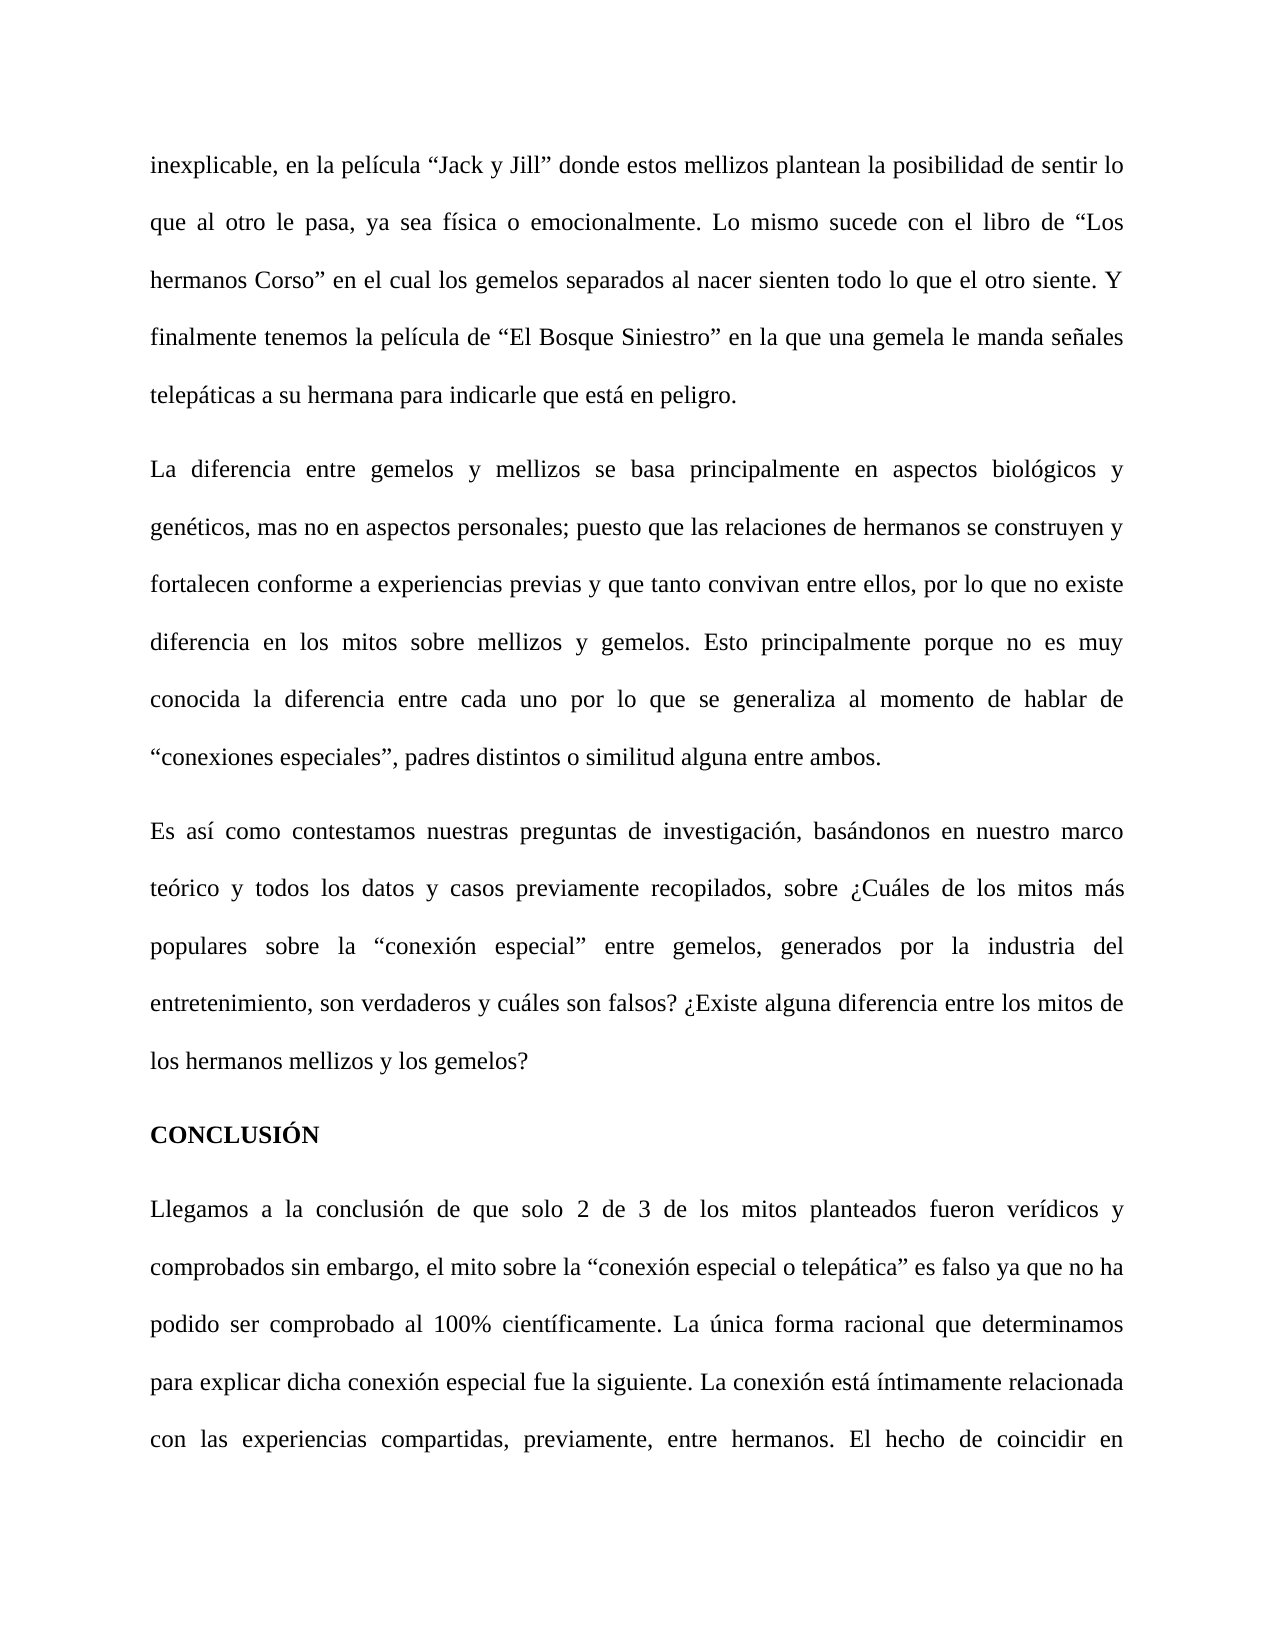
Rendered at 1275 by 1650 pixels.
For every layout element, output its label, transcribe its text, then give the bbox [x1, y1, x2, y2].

text La diferencia entre gemelos y mellizos se basa principalmente en aspectos biológicos y genéticos, mas no en aspectos personales; puesto que las relaciones de hermanos se construyen y fortalecen conforme a experiencias previas y que tanto convivan entre ellos, por lo que no existe diferencia en los mitos sobre mellizos y gemelos. Esto principalmente porque no es muy conocida la diferencia entre cada uno por lo que se generaliza al momento de hablar de “conexiones especiales”, padres distintos o similitud alguna entre ambos. [150, 454, 1125, 770]
text CONCLUSIÓN [150, 1120, 1125, 1149]
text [150, 150, 1125, 409]
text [150, 1194, 1125, 1453]
text Es así como contestamos nuestras preguntas de investigación, basándonos en nuestro marco teórico y todos los datos y casos previamente recopilados, sobre ¿Cuáles de los mitos más populares sobre la “conexión especial” entre gemelos, generados por la industria del entretenimiento, son verdaderos y cuáles son falsos? ¿Existe alguna diferencia entre los mitos de los hermanos mellizos y los gemelos? [150, 816, 1125, 1074]
